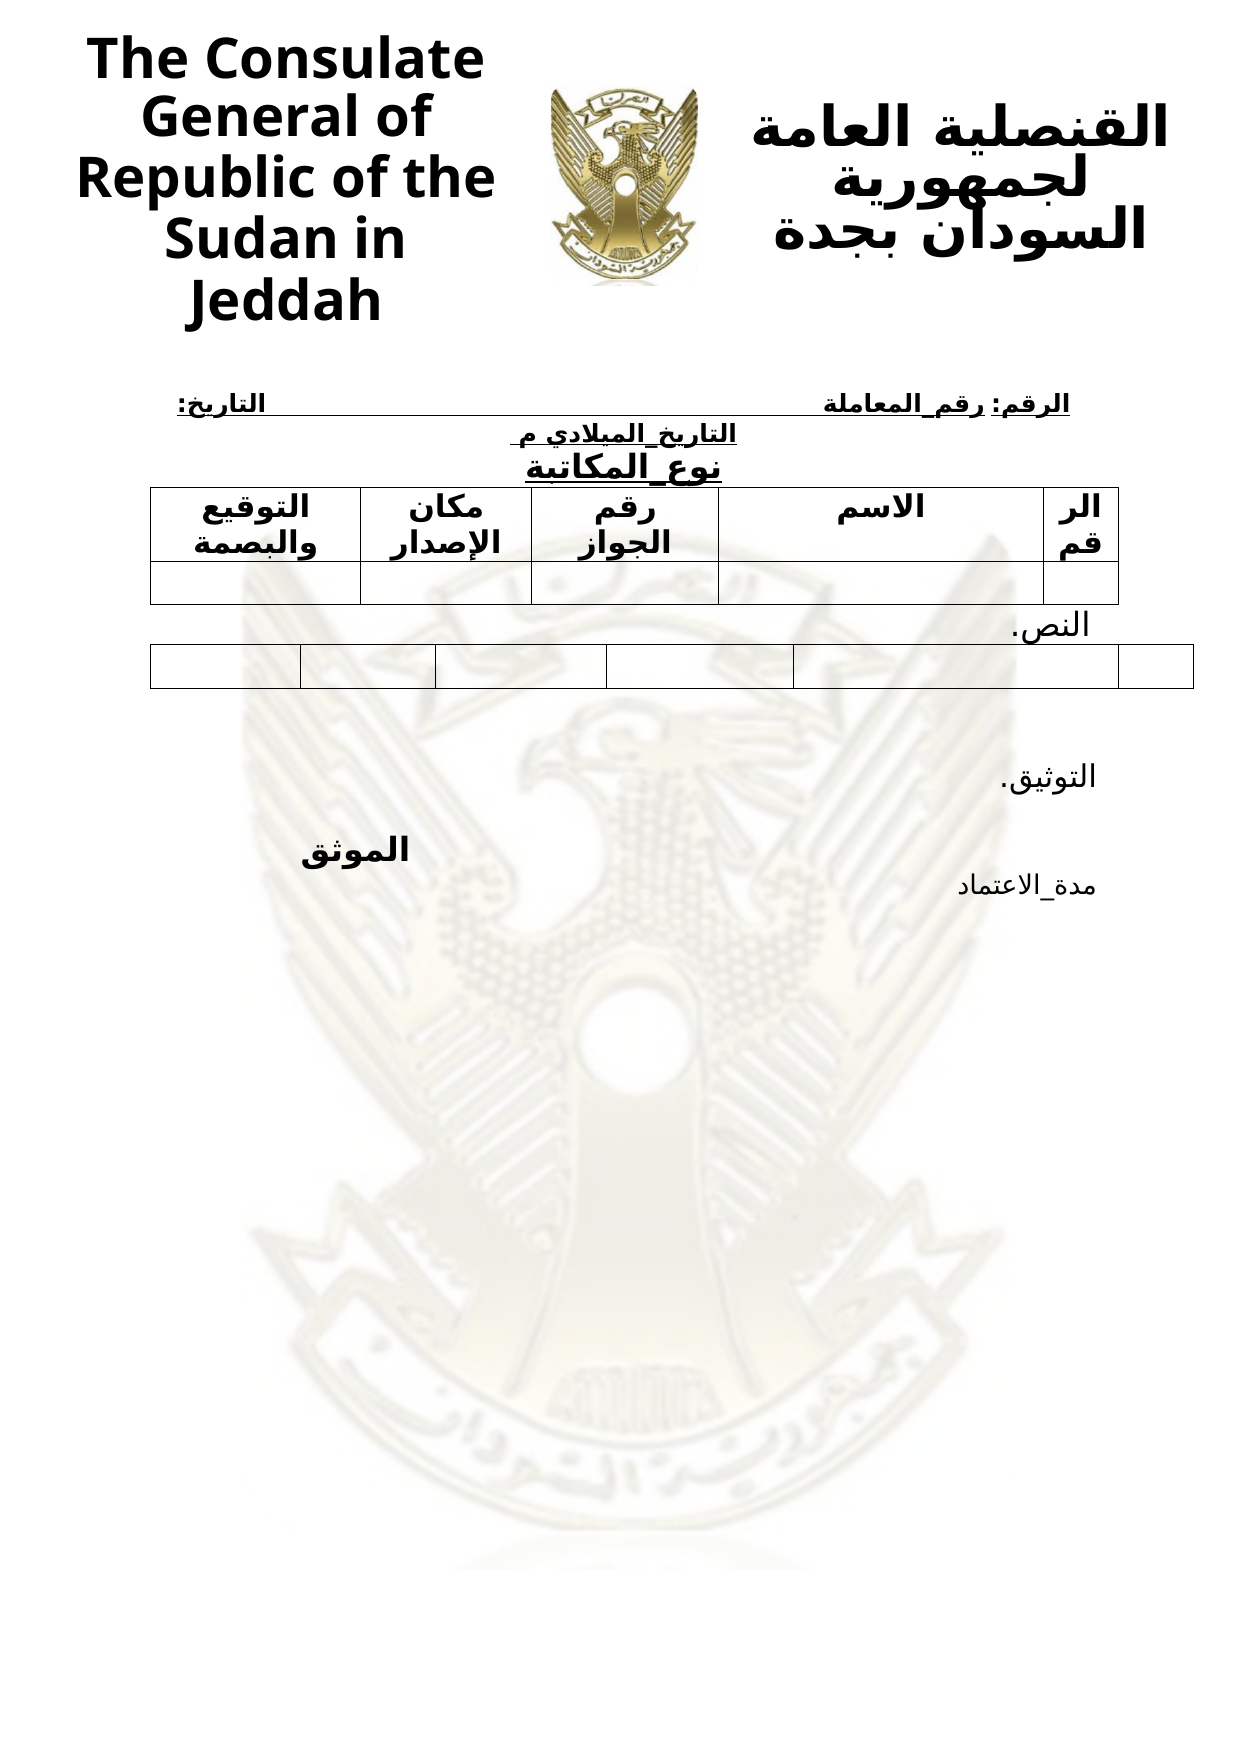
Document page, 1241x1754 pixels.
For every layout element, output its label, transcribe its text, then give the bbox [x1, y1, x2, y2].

table_cell [719, 562, 1043, 604]
table_header الاسم [719, 488, 1043, 561]
text الموثق [150, 830, 572, 869]
text التوثيق. [150, 758, 1097, 794]
table_header الرقم [1044, 488, 1118, 561]
table_header [436, 645, 606, 688]
picture [528, 81, 718, 286]
table_cell [361, 562, 531, 604]
table_header [301, 645, 435, 688]
text الرقم: رقم_المعاملة التاريخ: التاريخ_الميلادي م [150, 390, 1097, 448]
table_header [1119, 645, 1193, 688]
picture [1090, 390, 1126, 644]
text النص. [150, 605, 1090, 644]
picture [121, 390, 1126, 1668]
table_header رقم الجواز [532, 488, 718, 561]
table_cell [151, 562, 360, 604]
text نوع_المكاتبة [150, 448, 1097, 487]
text مدة_الاعتماد [150, 869, 1097, 901]
table_header [151, 645, 300, 688]
table_header مكان الإصدار [361, 488, 531, 561]
table_header التوقيع والبصمة [151, 488, 360, 561]
table_header [607, 645, 793, 688]
table_cell [1044, 562, 1118, 604]
table_cell [532, 562, 718, 604]
table_header [794, 645, 1118, 688]
